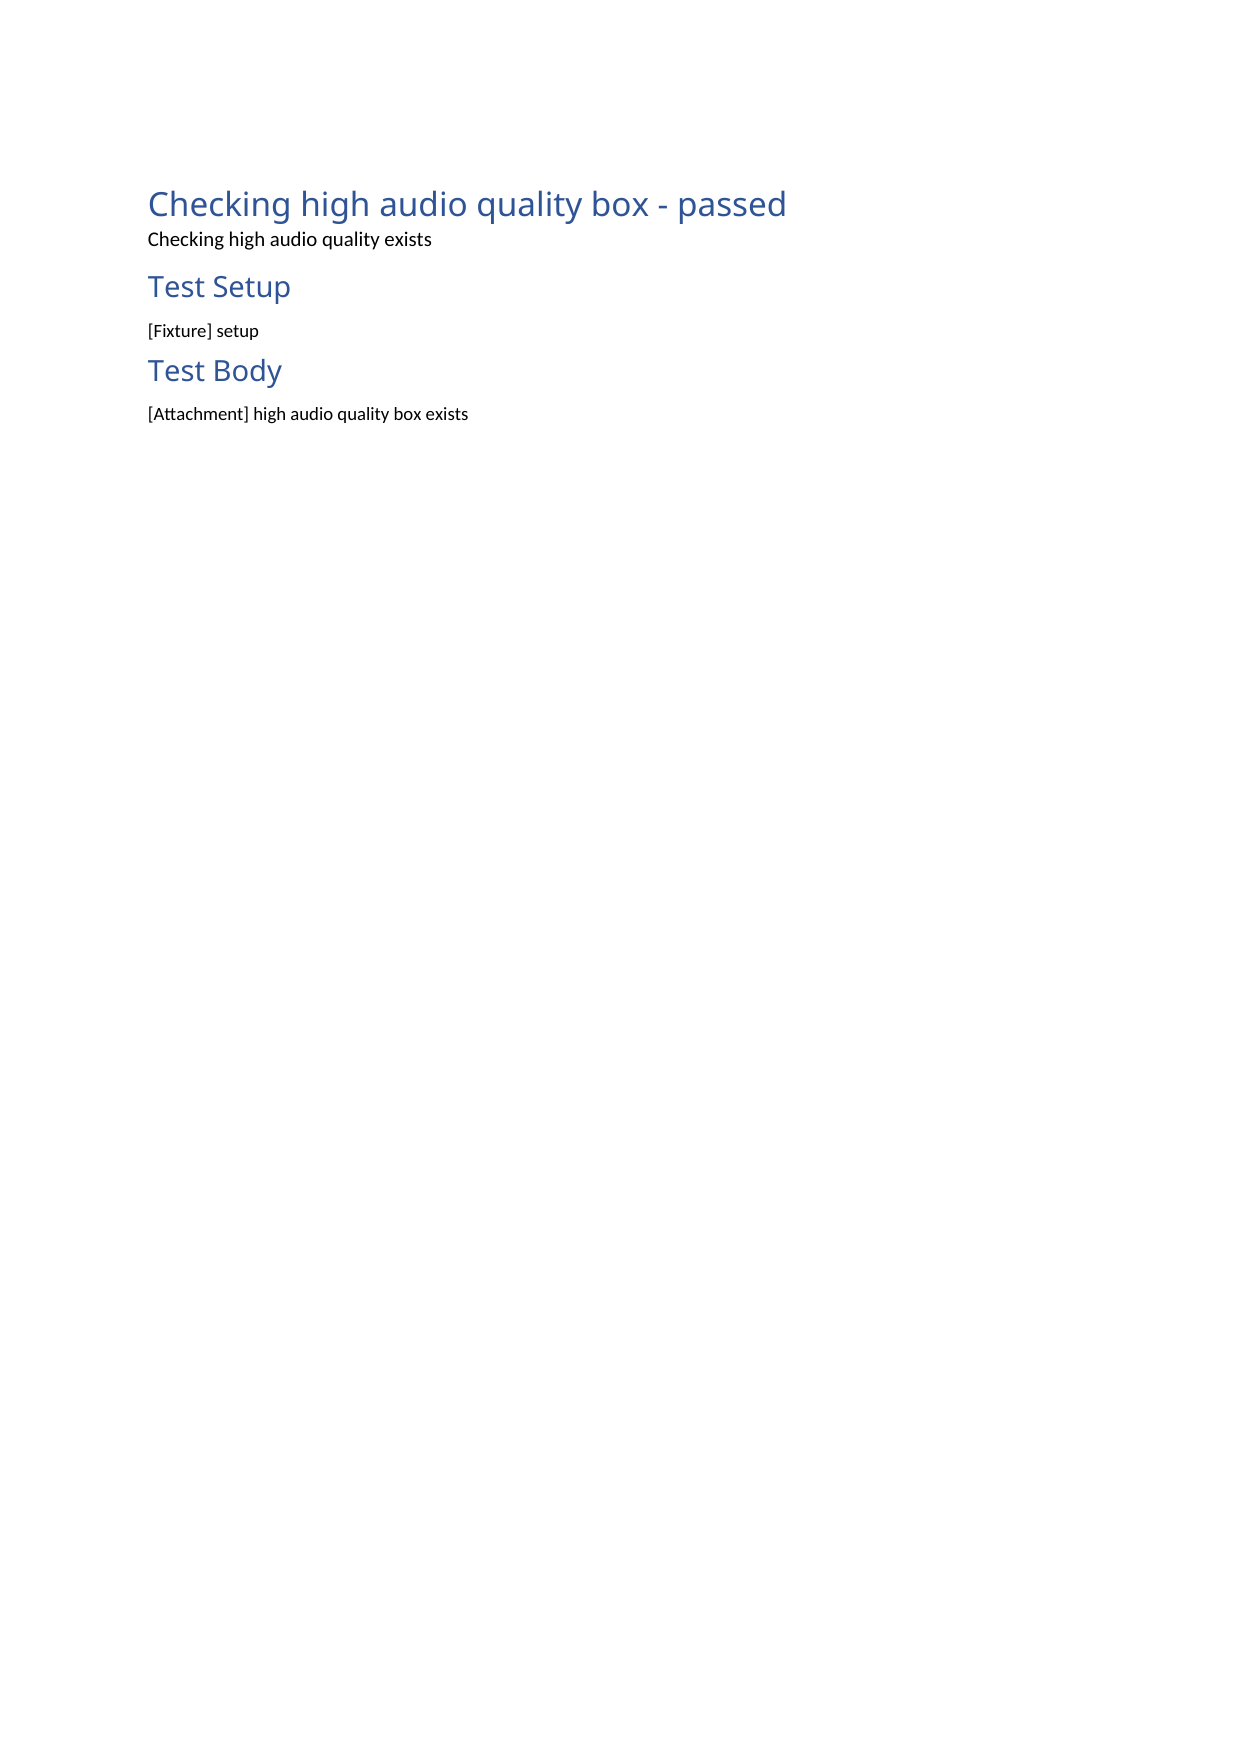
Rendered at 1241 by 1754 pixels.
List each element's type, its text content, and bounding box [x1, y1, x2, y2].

text Checking high audio quality exists [148, 226, 1093, 252]
text [Attachment] high audio quality box exists [148, 402, 1093, 425]
text [Fixture] setup [148, 319, 1093, 342]
subtitle Test Body [148, 350, 1093, 390]
subtitle Checking high audio quality box - passed [148, 181, 1093, 226]
subtitle Test Setup [148, 267, 1093, 306]
